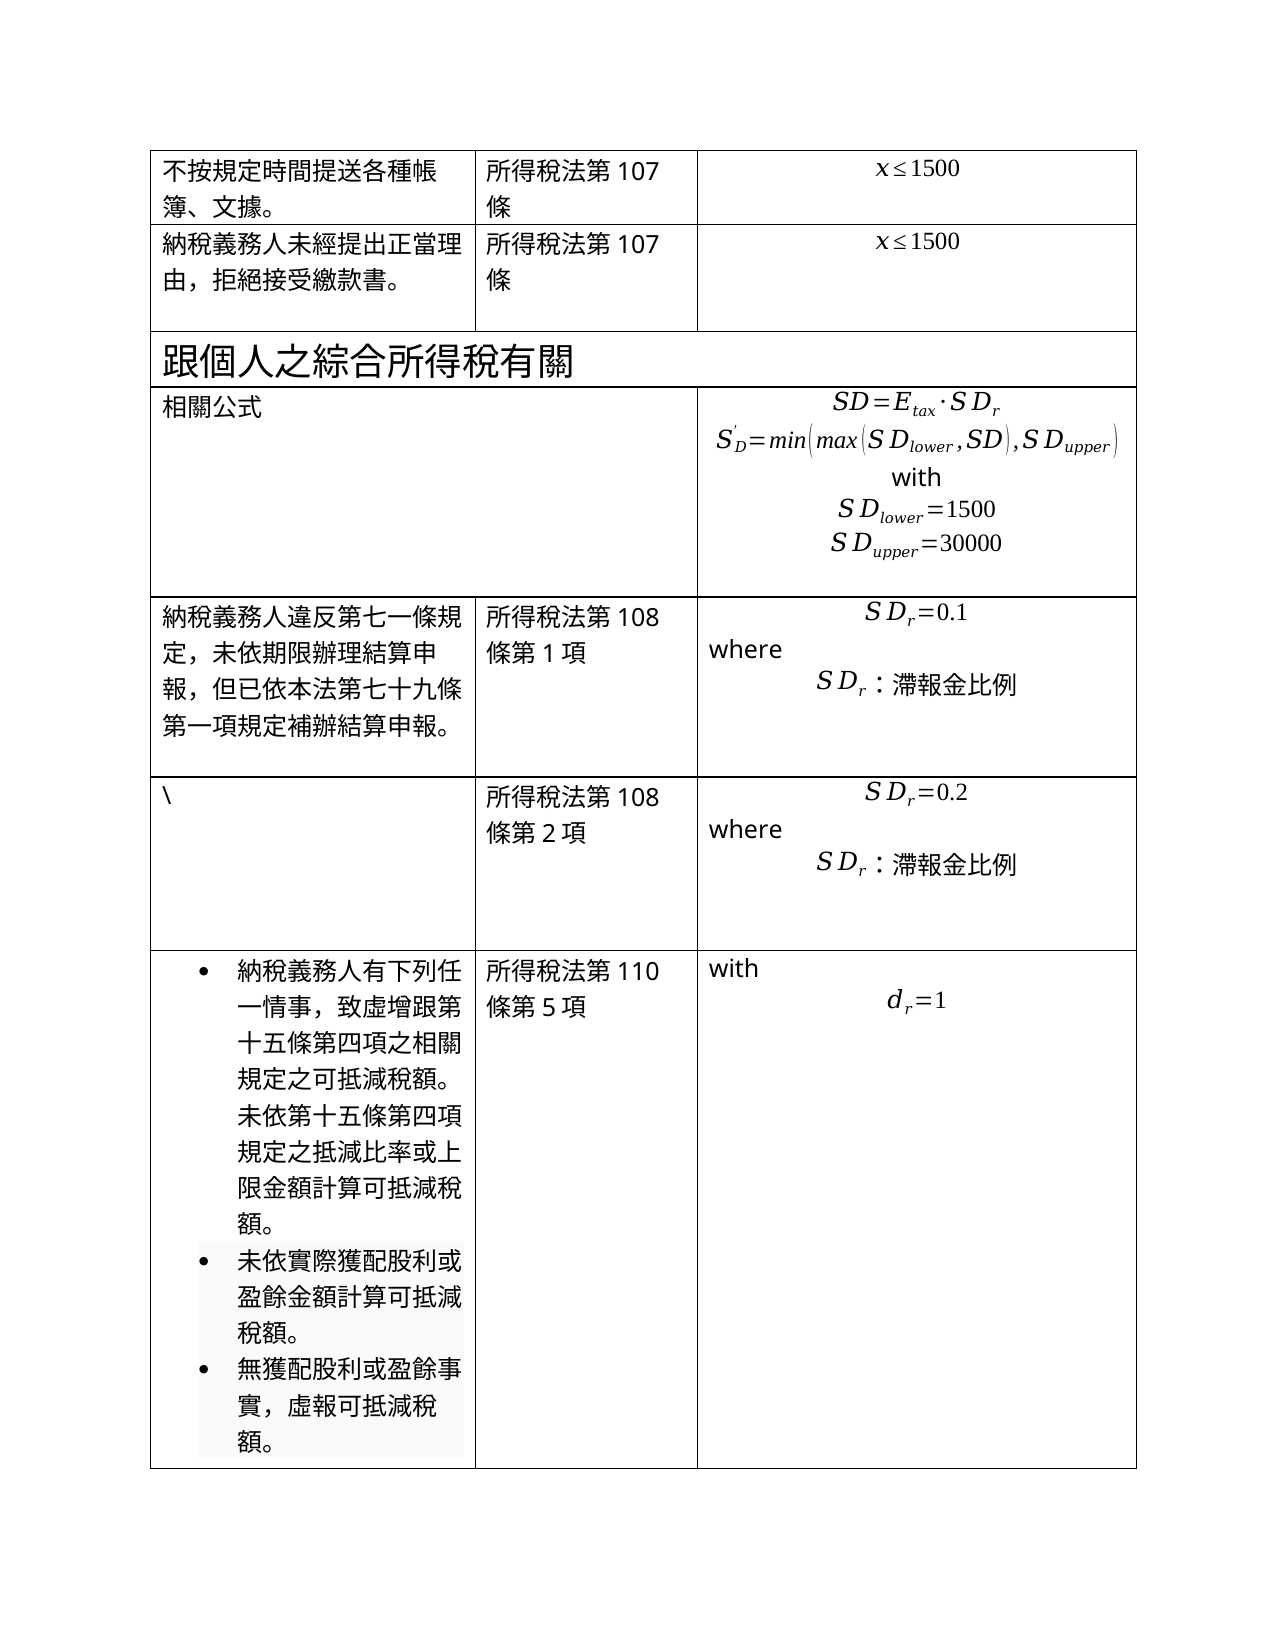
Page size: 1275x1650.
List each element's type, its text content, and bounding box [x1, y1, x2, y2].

table_cell 所得稅法第110條第5項 [476, 951, 697, 1468]
table_cell 所得稅法第107條 [476, 225, 697, 331]
table_cell 不按規定時間提送各種帳簿、文據。 [151, 151, 475, 223]
table_cell 跟個人之綜合所得稅有關 [151, 332, 1136, 386]
table_cell 納稅義務人違反第七一條規定，未依期限辦理結算申報，但已依本法第七十九條第一項規定補辦結算申報。 [151, 598, 475, 776]
table_cell [698, 151, 1136, 223]
table_cell with [698, 388, 1136, 596]
table_cell 所得稅法第108條第2項 [476, 778, 697, 950]
table_cell 所得稅法第107條 [476, 151, 697, 223]
table_cell \ [151, 778, 475, 950]
table_cell where ：滯報金比例 [698, 598, 1136, 776]
table_cell 相關公式 [151, 388, 697, 596]
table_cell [151, 951, 475, 1468]
table_cell where ：滯報金比例 [698, 778, 1136, 950]
table_cell 所得稅法第108條第1項 [476, 598, 697, 776]
table_cell 納稅義務人未經提出正當理由，拒絕接受繳款書。 [151, 225, 475, 331]
table_cell [698, 225, 1136, 331]
table_cell with [698, 951, 1136, 1468]
